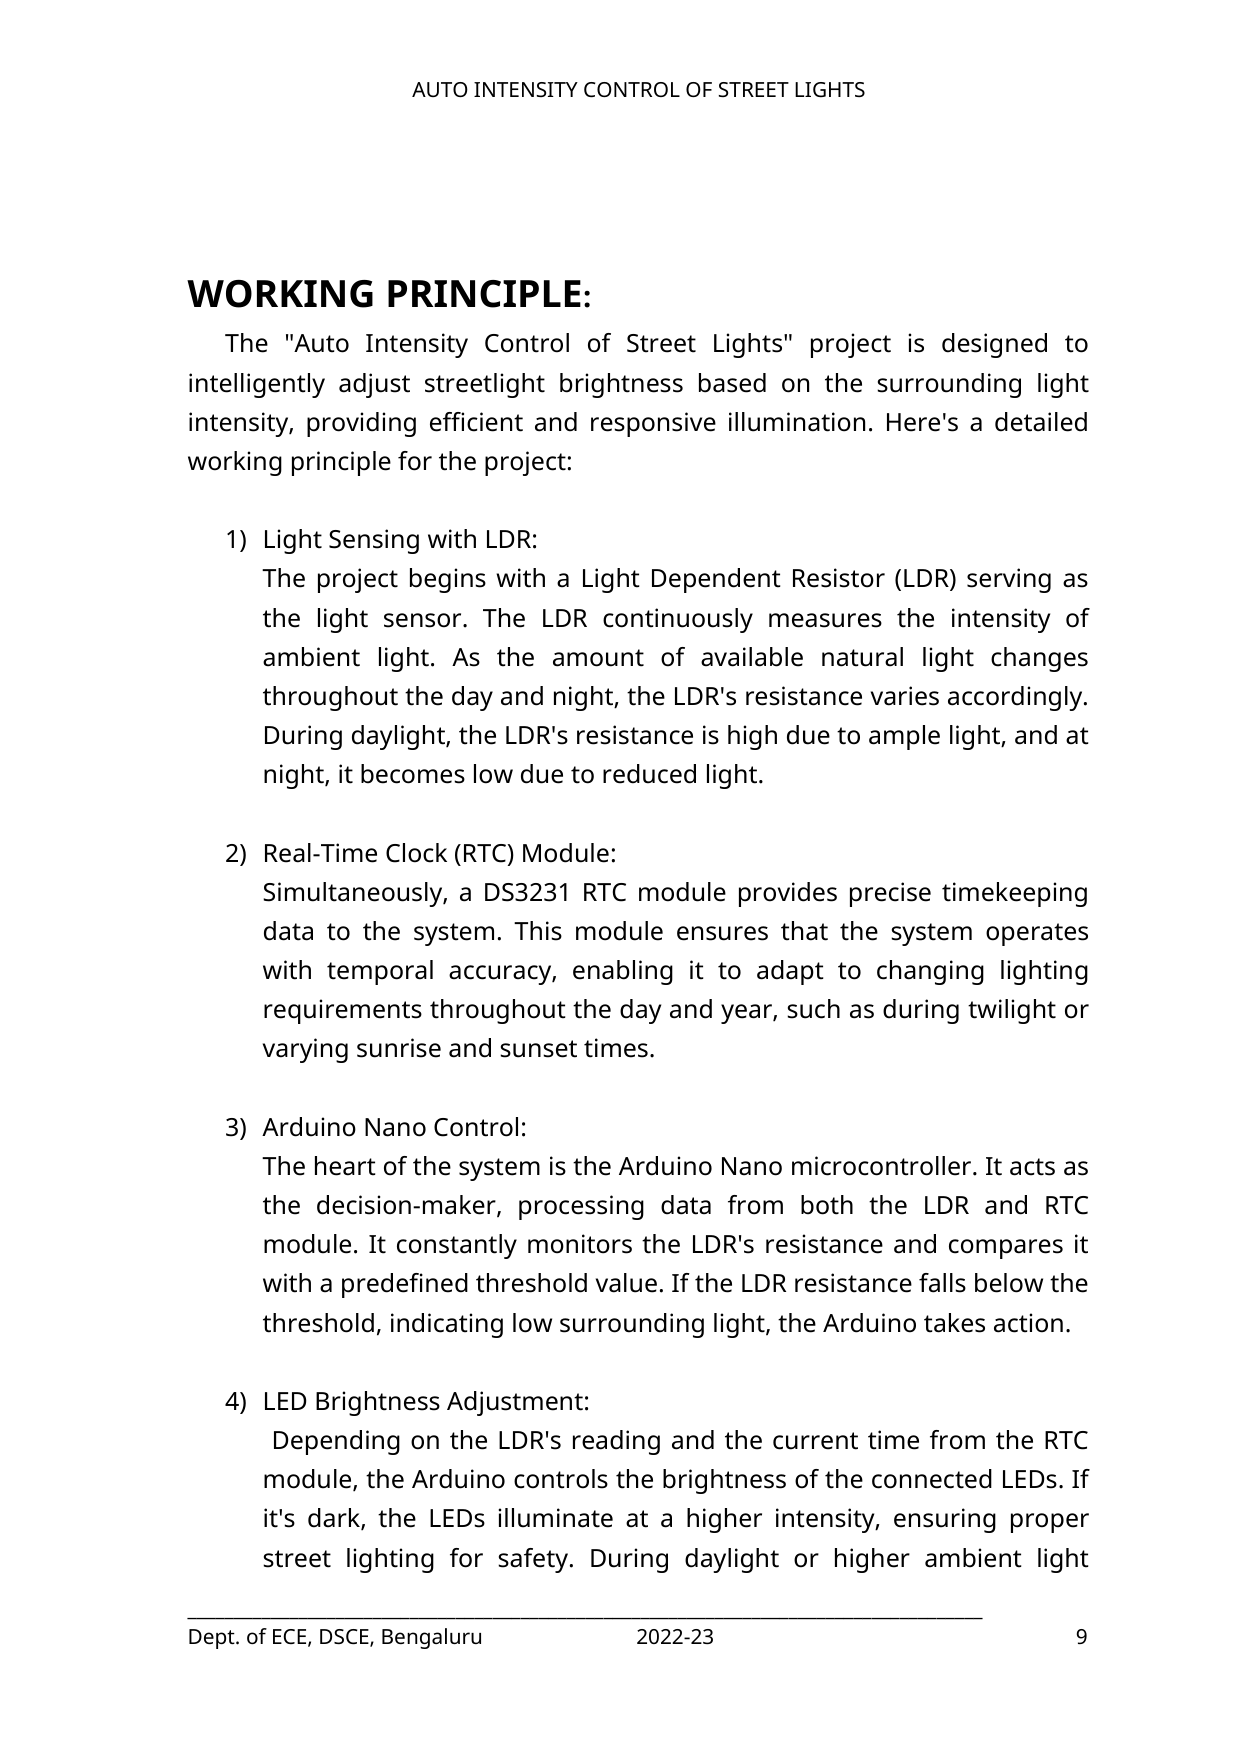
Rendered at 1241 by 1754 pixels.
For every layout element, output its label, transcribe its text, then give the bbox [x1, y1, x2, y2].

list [262, 1423, 1090, 1574]
text The "Auto Intensity Control of Street Lights" project is designed to intelligently adjust streetlight brightness based on the surrounding light intensity, providing efficient and responsive illumination. Here's a detailed working principle for the project: [187, 326, 1090, 478]
list Simultaneously, a DS3231 RTC module provides precise timekeeping data to the system. This module ensures that the system operates with temporal accuracy, enabling it to adapt to changing lighting requirements throughout the day and year, such as during twilight or varying sunrise and sunset times. [262, 874, 1090, 1065]
list WORKING PRINCIPLE: [187, 267, 1090, 318]
list The project begins with a Light Dependent Resistor (LDR) serving as the light sensor. The LDR continuously measures the intensity of ambient light. As the amount of available natural light changes throughout the day and night, the LDR's resistance varies accordingly. During daylight, the LDR's resistance is high due to ample light, and at night, it becomes low due to reduced light. [262, 561, 1090, 791]
list LED Brightness Adjustment: [225, 1384, 1090, 1418]
list Arduino Nano Control: [225, 1109, 1090, 1143]
list Real-Time Clock (RTC) Module: [225, 835, 1090, 869]
list Light Sensing with LDR: [225, 522, 1090, 556]
list The heart of the system is the Arduino Nano microcontroller. It acts as the decision-maker, processing data from both the LDR and RTC module. It constantly monitors the LDR's resistance and compares it with a predefined threshold value. If the LDR resistance falls below the threshold, indicating low surrounding light, the Arduino takes action. [262, 1149, 1090, 1339]
